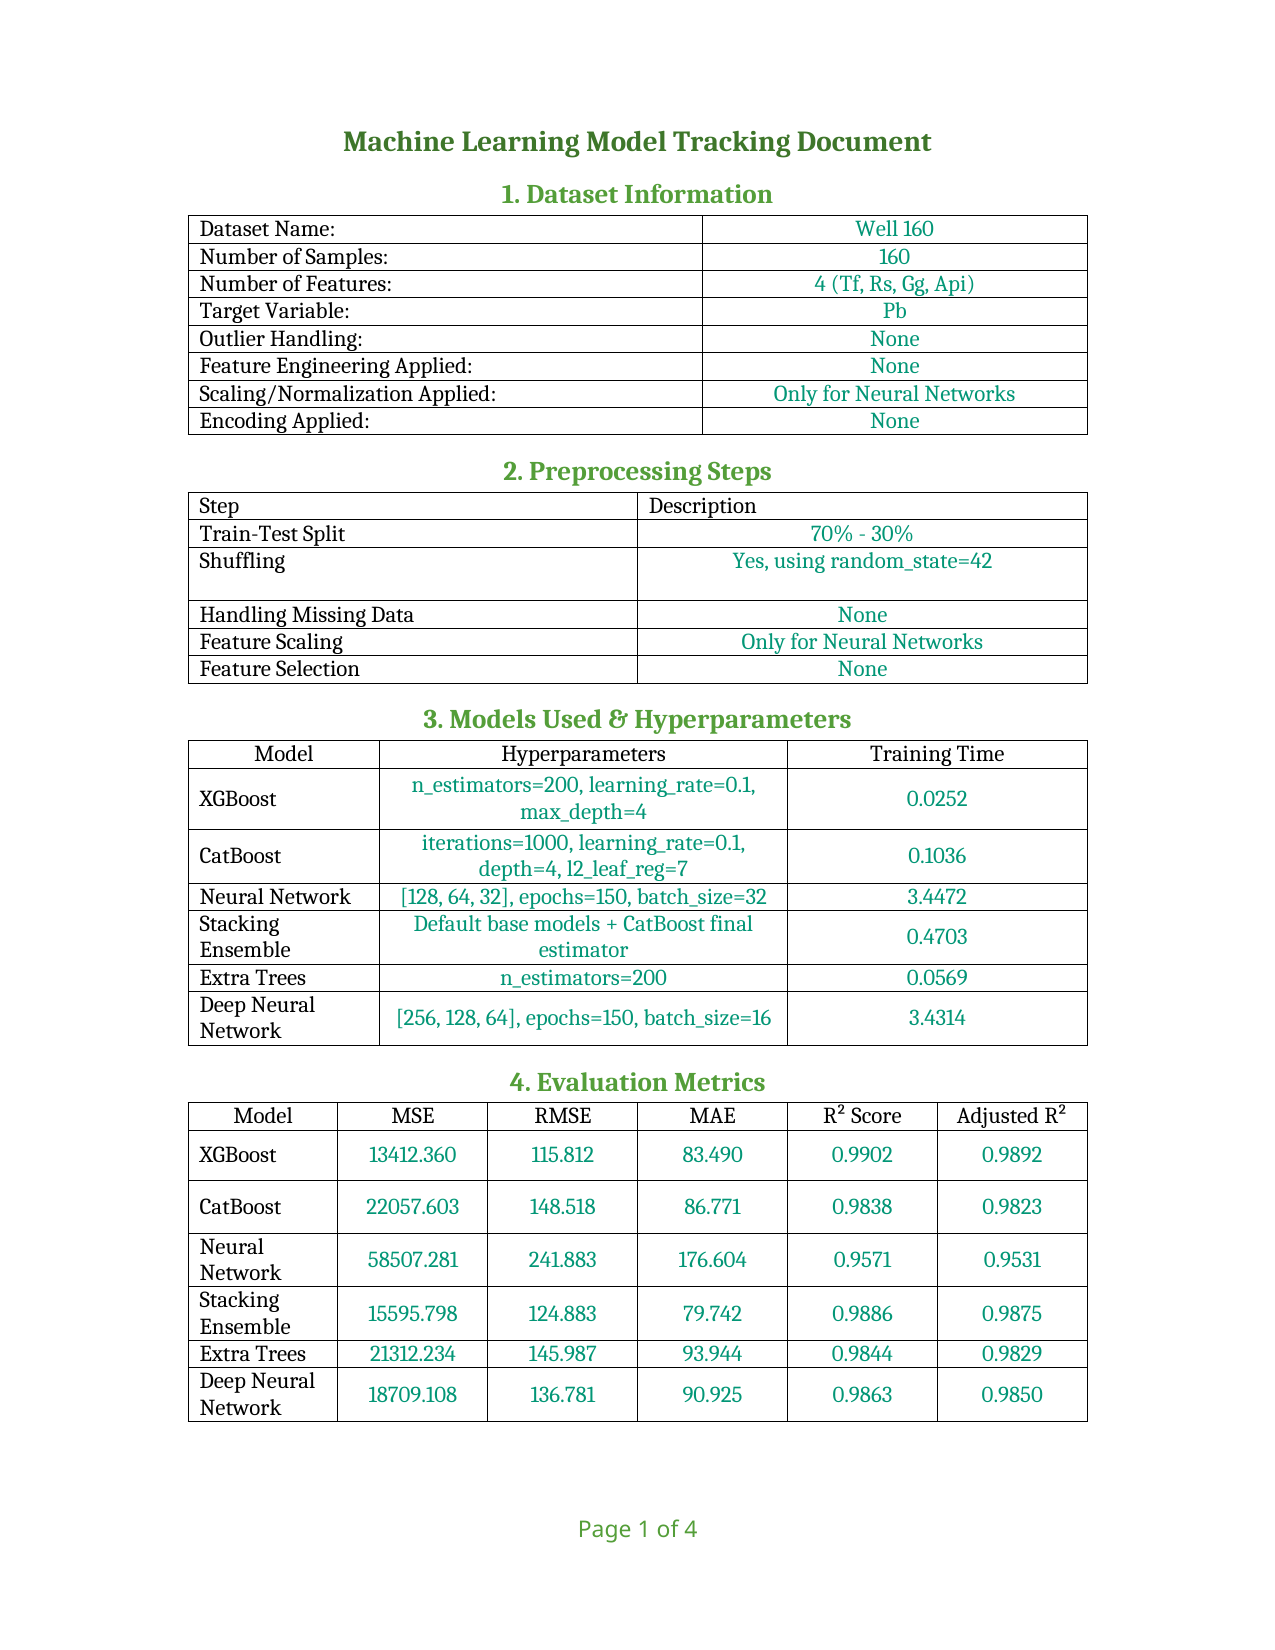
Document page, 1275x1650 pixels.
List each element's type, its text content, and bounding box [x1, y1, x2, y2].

table_cell Neural Network [189, 884, 379, 910]
table_cell 0.9829 [938, 1341, 1087, 1367]
table_cell Handling Missing Data [189, 601, 637, 628]
table_header Model [189, 741, 379, 768]
table_cell XGBoost [189, 1131, 337, 1180]
table_cell n_estimators=200, learning_rate=0.1, max_depth=4 [380, 769, 787, 829]
table_cell Encoding Applied: [189, 408, 702, 434]
subtitle Machine Learning Model Tracking Document [75, 125, 1200, 158]
table_cell Extra Trees [189, 1341, 337, 1367]
table_cell [128, 64, 32], epochs=150, batch_size=32 [380, 884, 787, 910]
table_cell 4 (Tf, Rs, Gg, Api) [703, 271, 1087, 297]
table_cell 86.771 [638, 1181, 787, 1232]
table_cell None [703, 353, 1087, 379]
table_cell Number of Samples: [189, 244, 702, 270]
table_cell Train-Test Split [189, 520, 637, 547]
table_cell Feature Scaling [189, 629, 637, 655]
table_cell Default base models + CatBoost final estimator [380, 911, 787, 963]
table_cell 18709.108 [338, 1368, 487, 1421]
table_cell 79.742 [638, 1287, 787, 1340]
table_cell 0.9863 [788, 1368, 937, 1421]
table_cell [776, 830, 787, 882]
table_cell 0.9571 [788, 1234, 937, 1286]
subtitle 3. Models Used & Hyperparameters [75, 704, 1200, 736]
table_cell 124.883 [488, 1287, 637, 1340]
table_cell None [703, 326, 1087, 352]
table_cell 160 [703, 244, 1087, 270]
table_cell Extra Trees [189, 965, 379, 991]
table_cell 0.0252 [788, 769, 1087, 829]
table_cell Neural Network [189, 1234, 337, 1286]
table_cell 145.987 [488, 1341, 637, 1367]
table_cell None [638, 601, 1087, 628]
table_cell 0.4703 [788, 911, 1087, 963]
table_cell Only for Neural Networks [638, 629, 1087, 655]
table_cell 15595.798 [338, 1287, 487, 1340]
table_cell 0.9838 [788, 1181, 937, 1232]
table_cell CatBoost [189, 1181, 337, 1232]
table_header Adjusted R² [938, 1103, 1087, 1130]
table_cell n_estimators=200 [380, 965, 787, 991]
table_cell [256, 128, 64], epochs=150, batch_size=16 [380, 992, 787, 1045]
table_header Dataset Name: [189, 216, 702, 242]
table_header Training Time [788, 741, 1087, 768]
table_cell XGBoost [189, 769, 379, 829]
table_cell 0.9886 [788, 1287, 937, 1340]
table_cell 0.9823 [938, 1181, 1087, 1232]
subtitle 1. Dataset Information [75, 179, 1200, 211]
table_cell Pb [703, 298, 1087, 325]
table_cell Only for Neural Networks [703, 381, 1087, 407]
table_cell 93.944 [638, 1341, 787, 1367]
table_cell 0.9531 [938, 1234, 1087, 1286]
table_cell 0.9892 [938, 1131, 1087, 1180]
table_cell 0.1036 [788, 830, 1087, 882]
table_header RMSE [488, 1103, 637, 1130]
table_cell Outlier Handling: [189, 326, 702, 352]
table_cell 3.4472 [788, 884, 1087, 910]
table_cell 0.9902 [788, 1131, 937, 1180]
table_cell 3.4314 [788, 992, 1087, 1045]
table_cell 22057.603 [338, 1181, 487, 1232]
table_header R² Score [788, 1103, 937, 1130]
table_header MAE [638, 1103, 787, 1130]
table_header Description [638, 493, 1087, 519]
subtitle 2. Preprocessing Steps [75, 456, 1200, 487]
table_cell 176.604 [638, 1234, 787, 1286]
table_cell Number of Features: [189, 271, 702, 297]
table_cell 241.883 [488, 1234, 637, 1286]
table_cell None [703, 408, 1087, 434]
table_cell 148.518 [488, 1181, 637, 1232]
table_header Hyperparameters [380, 741, 787, 768]
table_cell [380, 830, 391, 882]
table_cell 0.9850 [938, 1368, 1087, 1421]
table_cell Shuffling [189, 548, 637, 600]
subtitle 4. Evaluation Metrics [75, 1067, 1200, 1098]
table_cell 13412.360 [338, 1131, 487, 1180]
table_cell 83.490 [638, 1131, 787, 1180]
table_cell 70% - 30% [638, 520, 1087, 547]
table_cell 0.9844 [788, 1341, 937, 1367]
table_cell 90.925 [638, 1368, 787, 1421]
table_cell Stacking Ensemble [189, 911, 379, 963]
table_header MSE [338, 1103, 487, 1130]
table_cell 0.9875 [938, 1287, 1087, 1340]
table_cell None [638, 656, 1087, 683]
table_cell 136.781 [488, 1368, 637, 1421]
table_cell Stacking Ensemble [189, 1287, 337, 1340]
table_cell Yes, using random_state=42 [638, 548, 1087, 600]
table_header Model [189, 1103, 337, 1130]
table_cell Deep Neural Network [189, 992, 379, 1045]
table_header Step [189, 493, 637, 519]
table_cell 0.0569 [788, 965, 1087, 991]
table_cell CatBoost [189, 830, 379, 882]
table_cell Target Variable: [189, 298, 702, 325]
table_header Well 160 [703, 216, 1087, 242]
table_cell Scaling/Normalization Applied: [189, 381, 702, 407]
table_cell Deep Neural Network [189, 1368, 337, 1421]
table_cell Feature Engineering Applied: [189, 353, 702, 379]
table_cell 58507.281 [338, 1234, 487, 1286]
table_cell 21312.234 [338, 1341, 487, 1367]
table_cell 115.812 [488, 1131, 637, 1180]
table_cell Feature Selection [189, 656, 637, 683]
